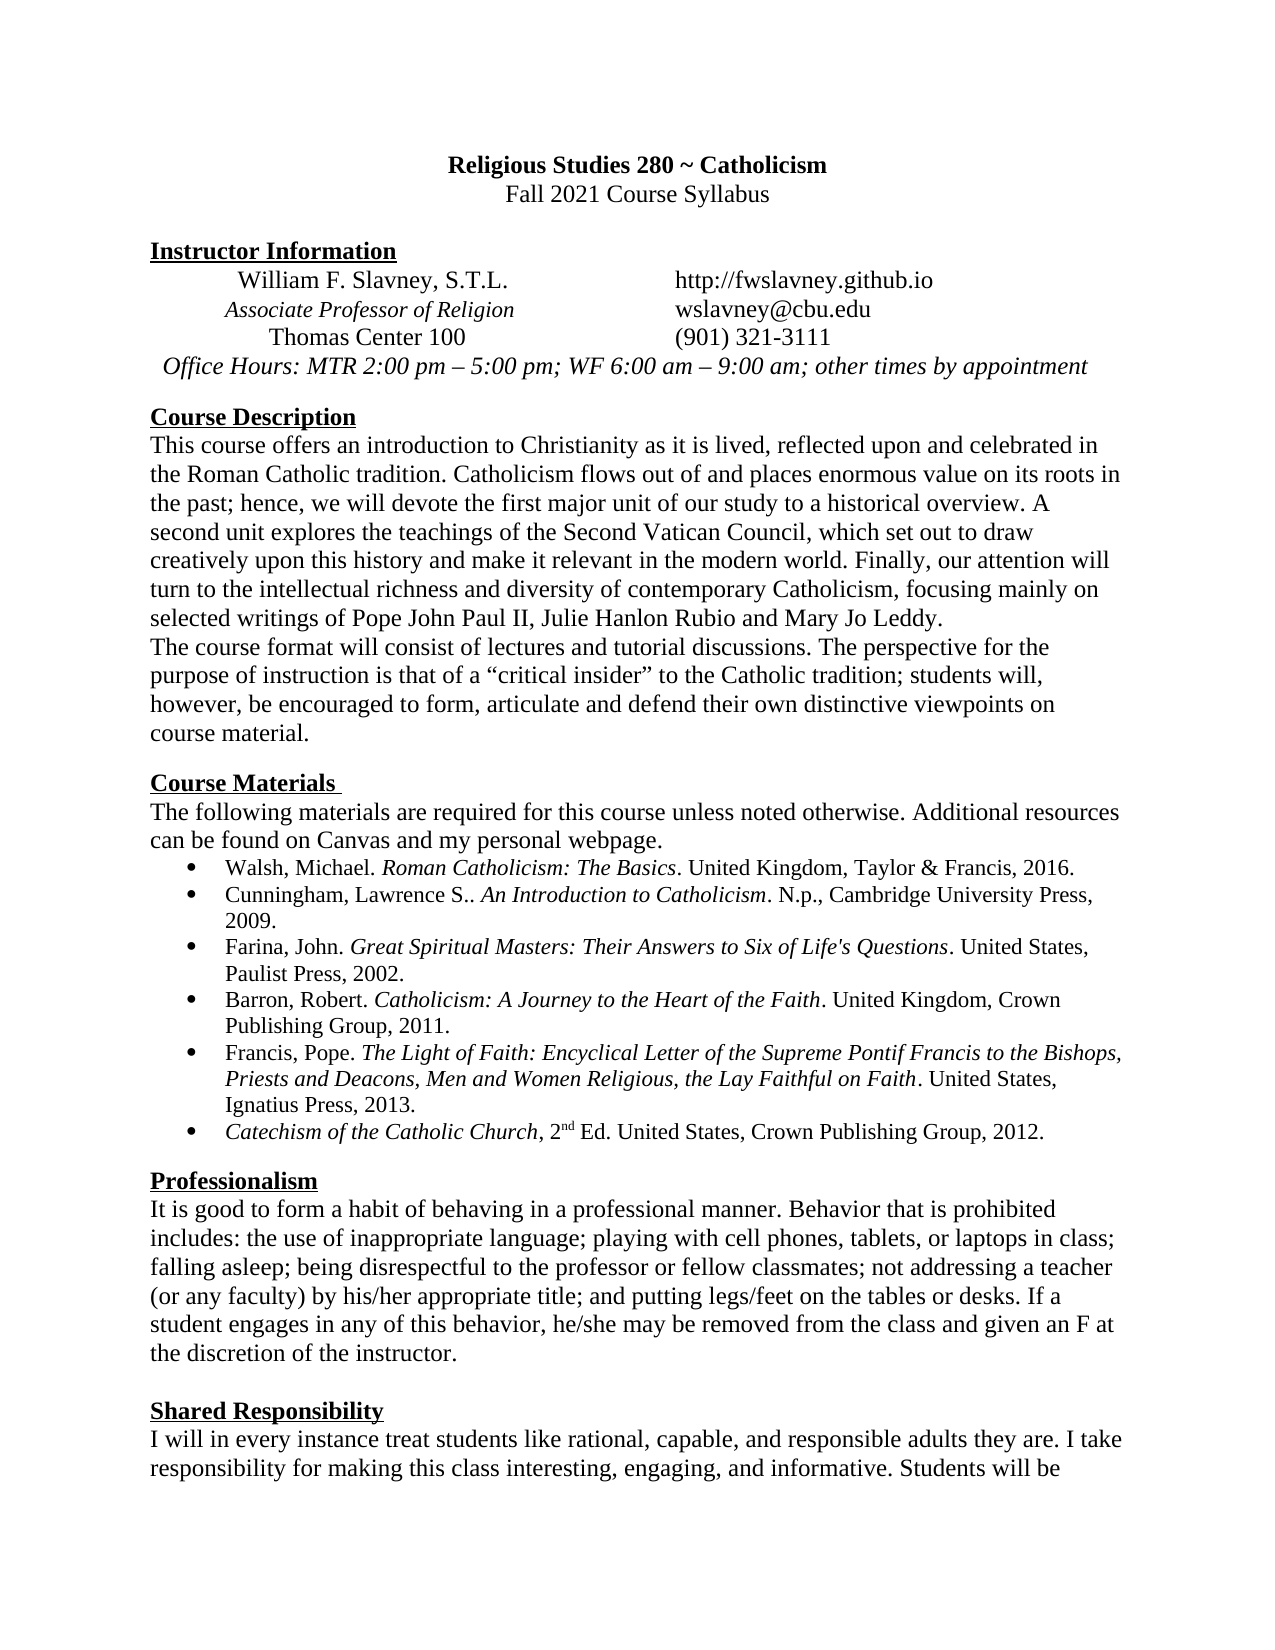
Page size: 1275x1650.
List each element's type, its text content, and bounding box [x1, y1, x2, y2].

list Walsh, Michael. Roman Catholicism: The Basics. United Kingdom, Taylor & Francis, 2016. [187, 854, 1125, 881]
text The course format will consist of lectures and tutorial discussions. The perspective for the purpose of instruction is that of a “critical insider” to the Catholic tradition; students will, however, be encouraged to form, articulate and defend their own distinctive viewpoints on course material. [150, 632, 1125, 747]
list Francis, Pope. The Light of Faith: Encyclical Letter of the Supreme Pontif Francis to the Bishops, Priests and Deacons, Men and Women Religious, the Lay Faithful on Faith. United States, Ignatius Press, 2013. [187, 1039, 1125, 1118]
list Catechism of the Catholic Church​, 2nd Ed. United States, Crown Publishing Group, 2012. [187, 1118, 1125, 1144]
text Fall 2021 Course Syllabus [150, 179, 1125, 207]
text Course Materials [150, 768, 1125, 797]
text Professionalism [150, 1166, 1125, 1194]
text Shared Responsibility [150, 1396, 1125, 1424]
text Associate Professor of Religion wslavney@cbu.edu [150, 294, 1125, 322]
text Course Description [150, 402, 1125, 430]
text It is good to form a habit of behaving in a professional manner. Behavior that is prohibited includes: the use of inappropriate language; playing with cell phones, tablets, or laptops in class; falling asleep; being disrespectful to the professor or fellow classmates; not addressing a teacher (or any faculty) by his/her appropriate title; and putting legs/feet on the tables or desks. If a student engages in any of this behavior, he/she may be removed from the class and given an F at the discretion of the instructor. [150, 1194, 1125, 1367]
text William F. Slavney, S.T.L. http://fwslavney.github.io [150, 265, 1125, 294]
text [150, 1424, 1125, 1482]
text Office Hours: MTR 2:00 pm – 5:00 pm; WF 6:00 am – 9:00 am; other times by appointment [150, 351, 1125, 380]
list Farina, John. Great Spiritual Masters: Their Answers to Six of Life's Questions. United States, Paulist Press, 2002. [187, 933, 1125, 986]
text The following materials are required for this course unless noted otherwise. Additional resources can be found on Canvas and my personal webpage. [150, 797, 1125, 854]
text This course offers an introduction to Christianity as it is lived, reflected upon and celebrated in the Roman Catholic tradition. Catholicism flows out of and places enormous value on its roots in the past; hence, we will devote the first major unit of our study to a historical overview. A second unit explores the teachings of the Second Vatican Council, which set out to draw creatively upon this history and make it relevant in the modern world. Finally, our attention will turn to the intellectual richness and diversity of contemporary Catholicism, focusing mainly on selected writings of Pope John Paul II, Julie Hanlon Rubio and Mary Jo Leddy. [150, 430, 1125, 632]
text Religious Studies 280 ~ Catholicism [150, 150, 1125, 179]
list Cunningham, Lawrence S.. An Introduction to Catholicism. N.p., Cambridge University Press, 2009. [187, 881, 1125, 933]
list Barron, Robert. Catholicism: A Journey to the Heart of the Faith. United Kingdom, Crown Publishing Group, 2011. [187, 986, 1125, 1039]
text Instructor Information [150, 236, 1125, 265]
text Thomas Center 100 (901) 321-3111 [150, 322, 1125, 351]
